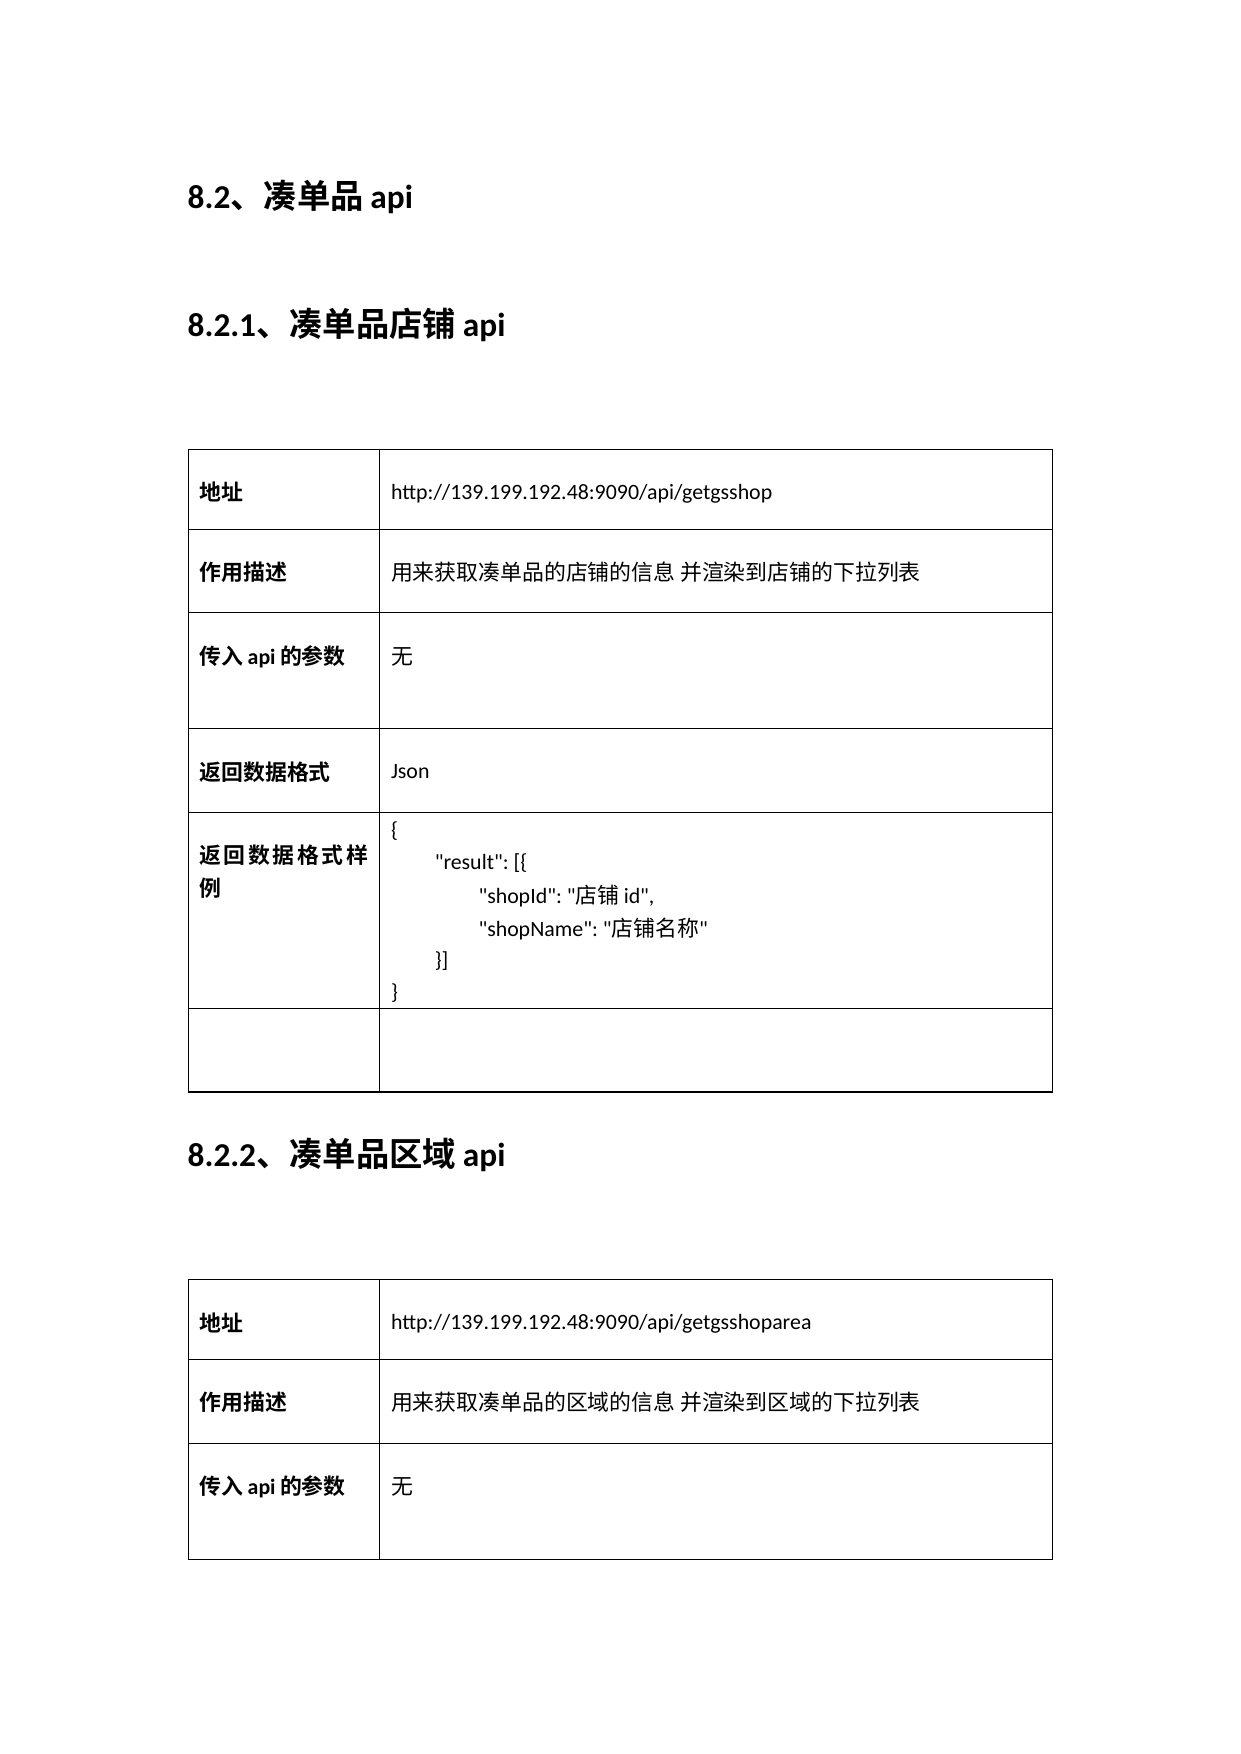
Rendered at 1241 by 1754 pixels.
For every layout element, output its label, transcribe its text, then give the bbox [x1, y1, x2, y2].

subtitle 8.2.2、凑单品区域api [187, 1119, 1053, 1184]
table_cell [380, 1009, 1052, 1091]
subtitle 8.2.1、凑单品店铺api [187, 289, 1053, 354]
table_cell 传入api的参数 [189, 1444, 379, 1558]
table_cell 作用描述 [189, 530, 379, 612]
table_cell 用来获取凑单品的店铺的信息 并渲染到店铺的下拉列表 [380, 530, 1052, 612]
subtitle 8.2、凑单品api [187, 162, 1053, 227]
table_cell Json [380, 729, 1052, 812]
table_header http://139.199.192.48:9090/api/getgsshoparea [380, 1280, 1052, 1359]
table_cell 返回数据格式 [189, 729, 379, 812]
table_cell { "result": [{ "shopId": "店铺id", "shopName": "店铺名称" }] } [380, 813, 1052, 1008]
table_cell 用来获取凑单品的区域的信息 并渲染到区域的下拉列表 [380, 1360, 1052, 1442]
table_cell 传入api的参数 [189, 613, 379, 728]
table_cell 作用描述 [189, 1360, 379, 1442]
table_header 地址 [189, 1280, 379, 1359]
table_cell 返回数据格式样例 [189, 813, 379, 1008]
table_header http://139.199.192.48:9090/api/getgsshop [380, 450, 1052, 529]
table_cell 无 [380, 1444, 1052, 1558]
table_cell 无 [380, 613, 1052, 728]
table_header 地址 [189, 450, 379, 529]
table_cell [189, 1009, 379, 1091]
